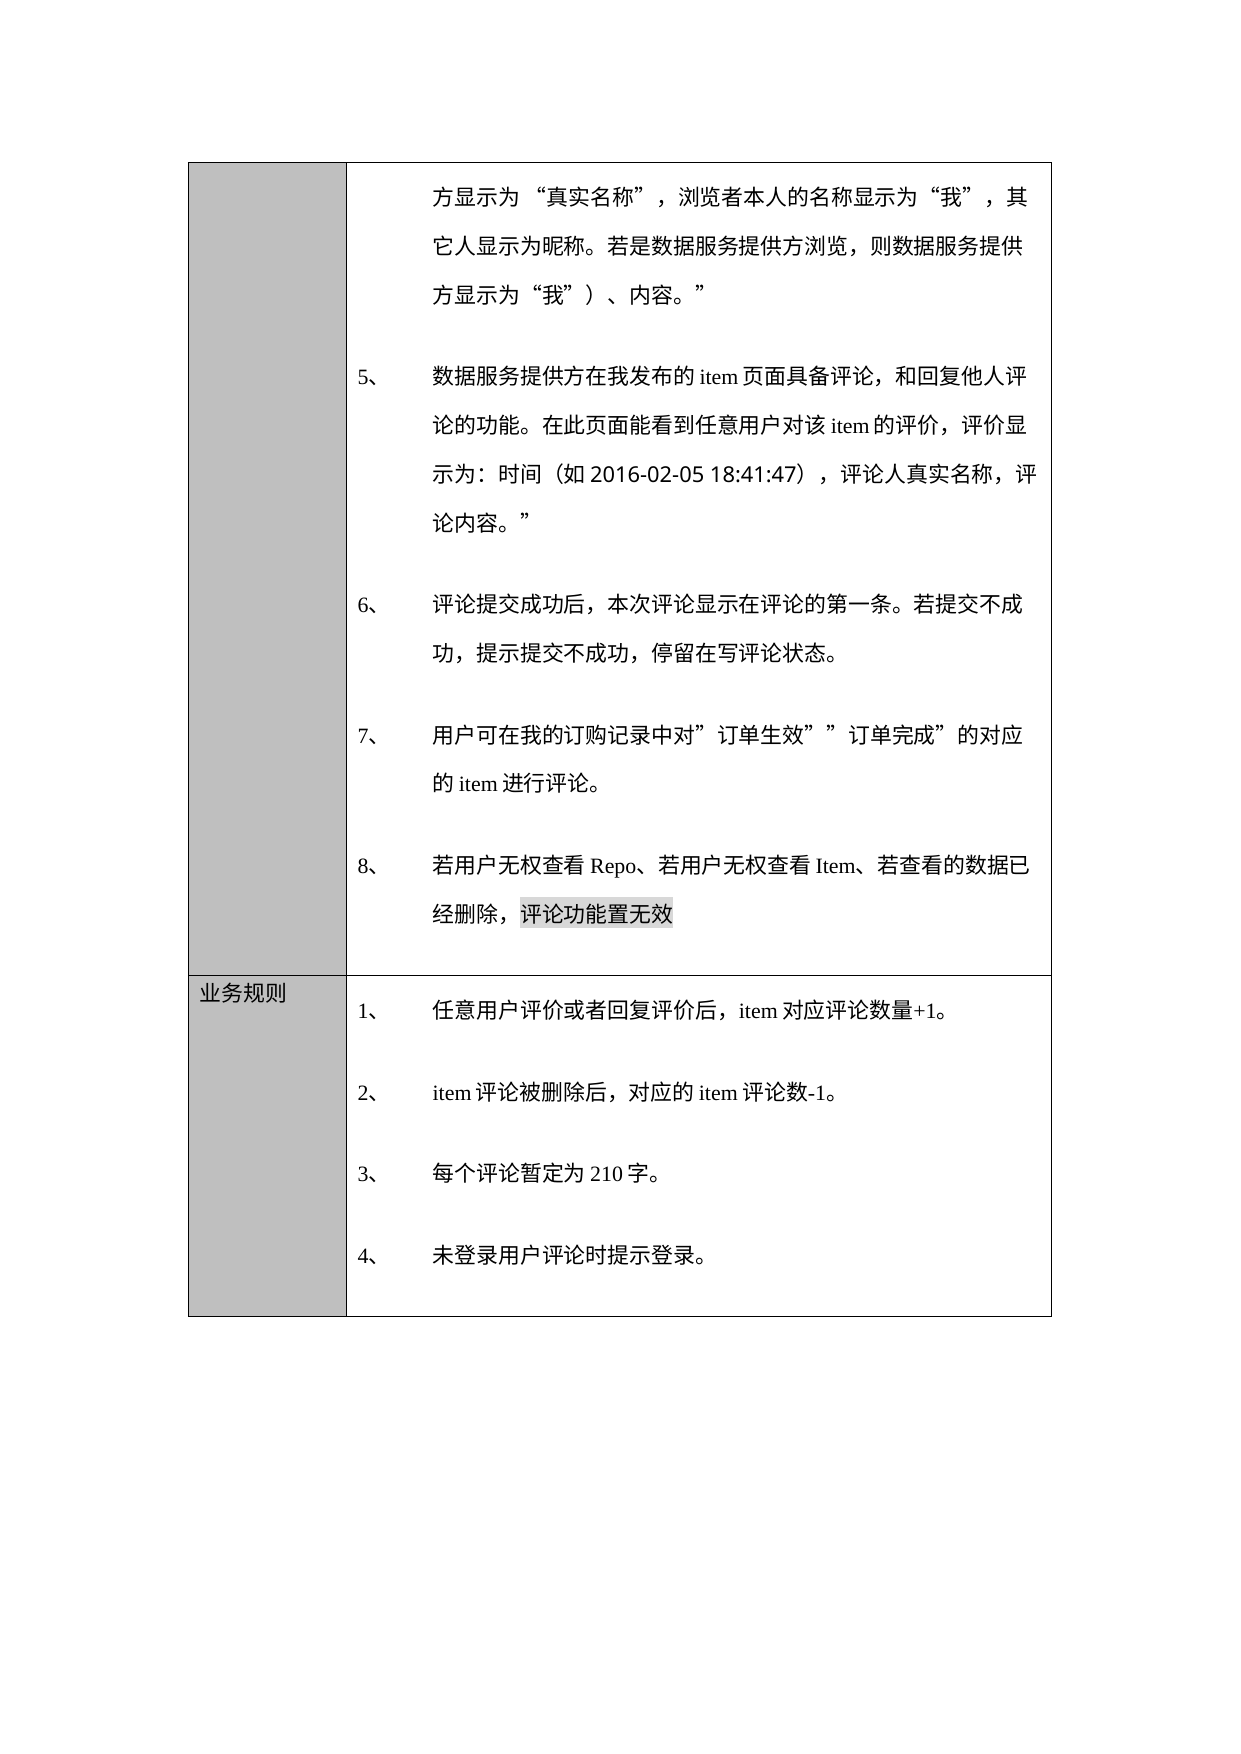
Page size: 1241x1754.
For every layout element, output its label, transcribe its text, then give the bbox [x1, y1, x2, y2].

table_cell 任意用户评价或者回复评价后，item对应评论数量+1。 item评论被删除后，对应的item评论数-1。 每个评论暂定为210字。 未登录用户评论时提示登录。 [347, 976, 1051, 1316]
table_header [347, 163, 1051, 975]
table_header 功能描述 [189, 163, 346, 975]
table_cell 业务规则 [189, 976, 346, 1316]
